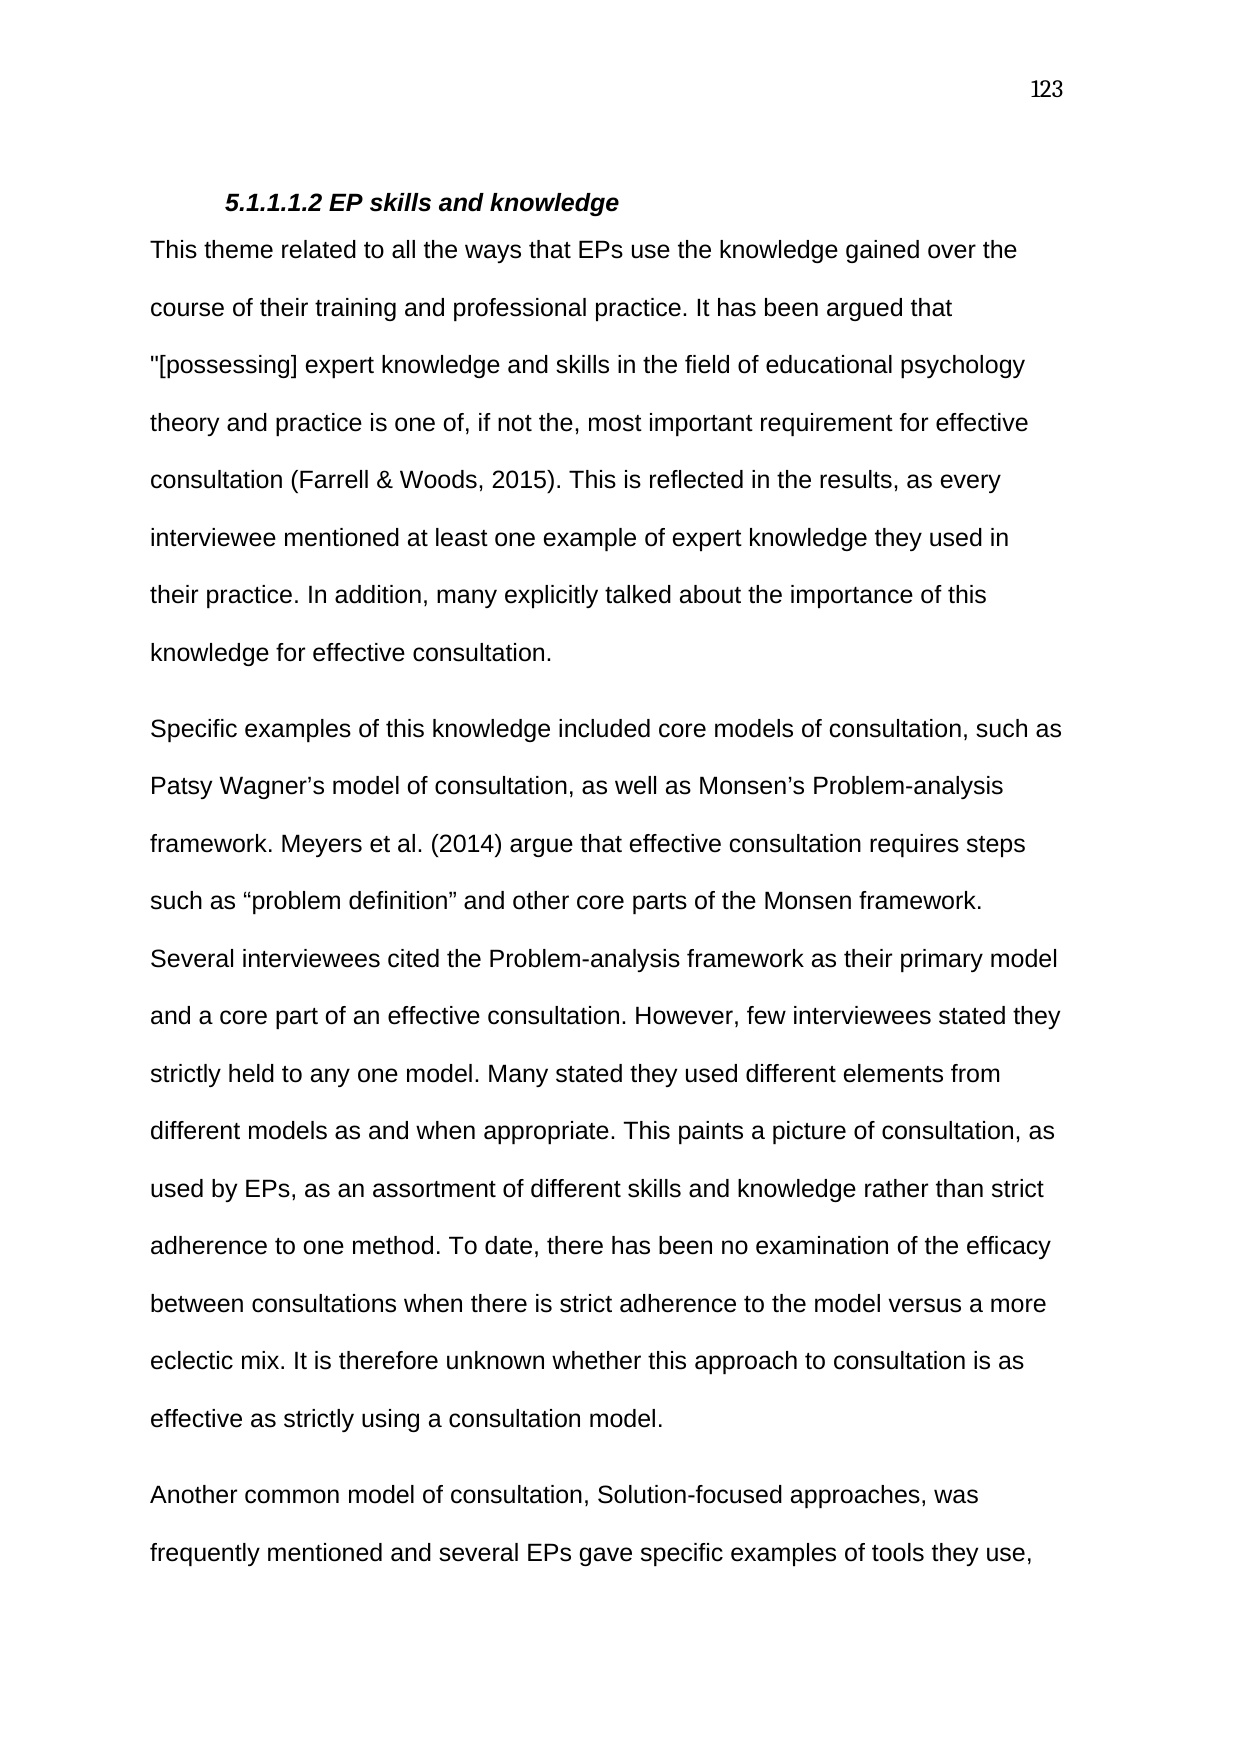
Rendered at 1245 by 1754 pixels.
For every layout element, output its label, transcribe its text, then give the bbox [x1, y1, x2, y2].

subtitle 5.1.1.1.2 EP skills and knowledge [150, 187, 1063, 216]
text Specific examples of this knowledge included core models of consultation, such as Patsy Wagner’s model of consultation, as well as Monsen’s Problem-analysis framework. Meyers et al. (2014) argue that effective consultation requires steps such as “problem definition” and other core parts of the Monsen framework. Several interviewees cited the Problem-analysis framework as their primary model and a core part of an effective consultation. However, few interviewees stated they strictly held to any one model. Many stated they used different elements from different models as and when appropriate. This paints a picture of consultation, as used by EPs, as an assortment of different skills and knowledge rather than strict adherence to one method. To date, there has been no examination of the efficacy between consultations when there is strict adherence to the model versus a more eclectic mix. It is therefore unknown whether this approach to consultation is as effective as strictly using a consultation model. [150, 714, 1063, 1432]
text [150, 1480, 1063, 1566]
text This theme related to all the ways that EPs use the knowledge gained over the course of their training and professional practice. It has been argued that "[possessing] expert knowledge and skills in the field of educational psychology theory and practice is one of, if not the, most important requirement for effective consultation (Farrell & Woods, 2015). This is reflected in the results, as every interviewee mentioned at least one example of expert knowledge they used in their practice. In addition, many explicitly talked about the importance of this knowledge for effective consultation. [150, 235, 1063, 666]
